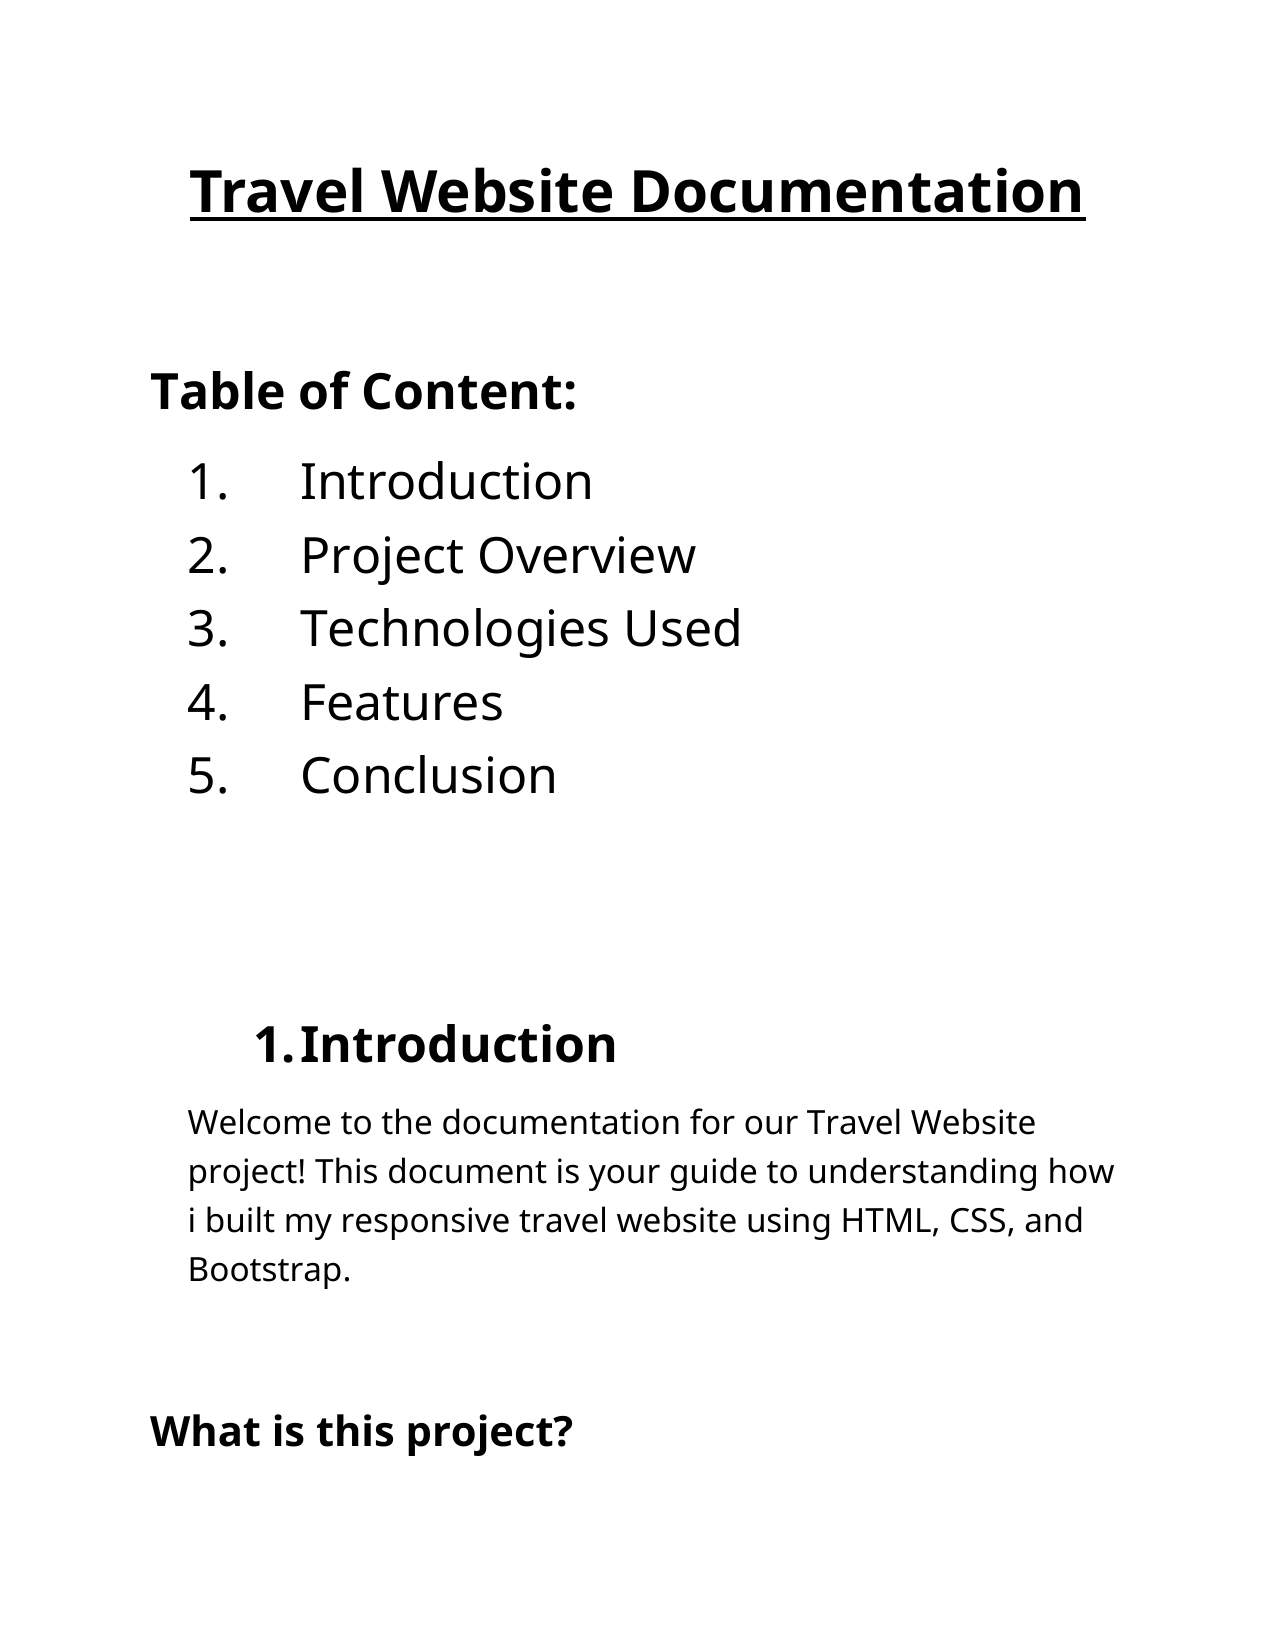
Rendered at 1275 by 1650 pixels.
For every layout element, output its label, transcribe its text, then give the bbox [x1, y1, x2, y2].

list Introduction [253, 1009, 1125, 1077]
list Introduction [187, 446, 1125, 514]
list Features [187, 667, 1125, 735]
list Conclusion [187, 740, 1125, 808]
list Project Overview [187, 520, 1125, 588]
text What is this project? [150, 1402, 1125, 1459]
subtitle Travel Website Documentation [150, 150, 1125, 229]
text Table of Content: [150, 356, 1125, 424]
text Welcome to the documentation for our Travel Website project! This document is your guide to understanding how i built my responsive travel website using HTML, CSS, and Bootstrap. [187, 1099, 1125, 1291]
list Technologies Used [187, 593, 1125, 661]
